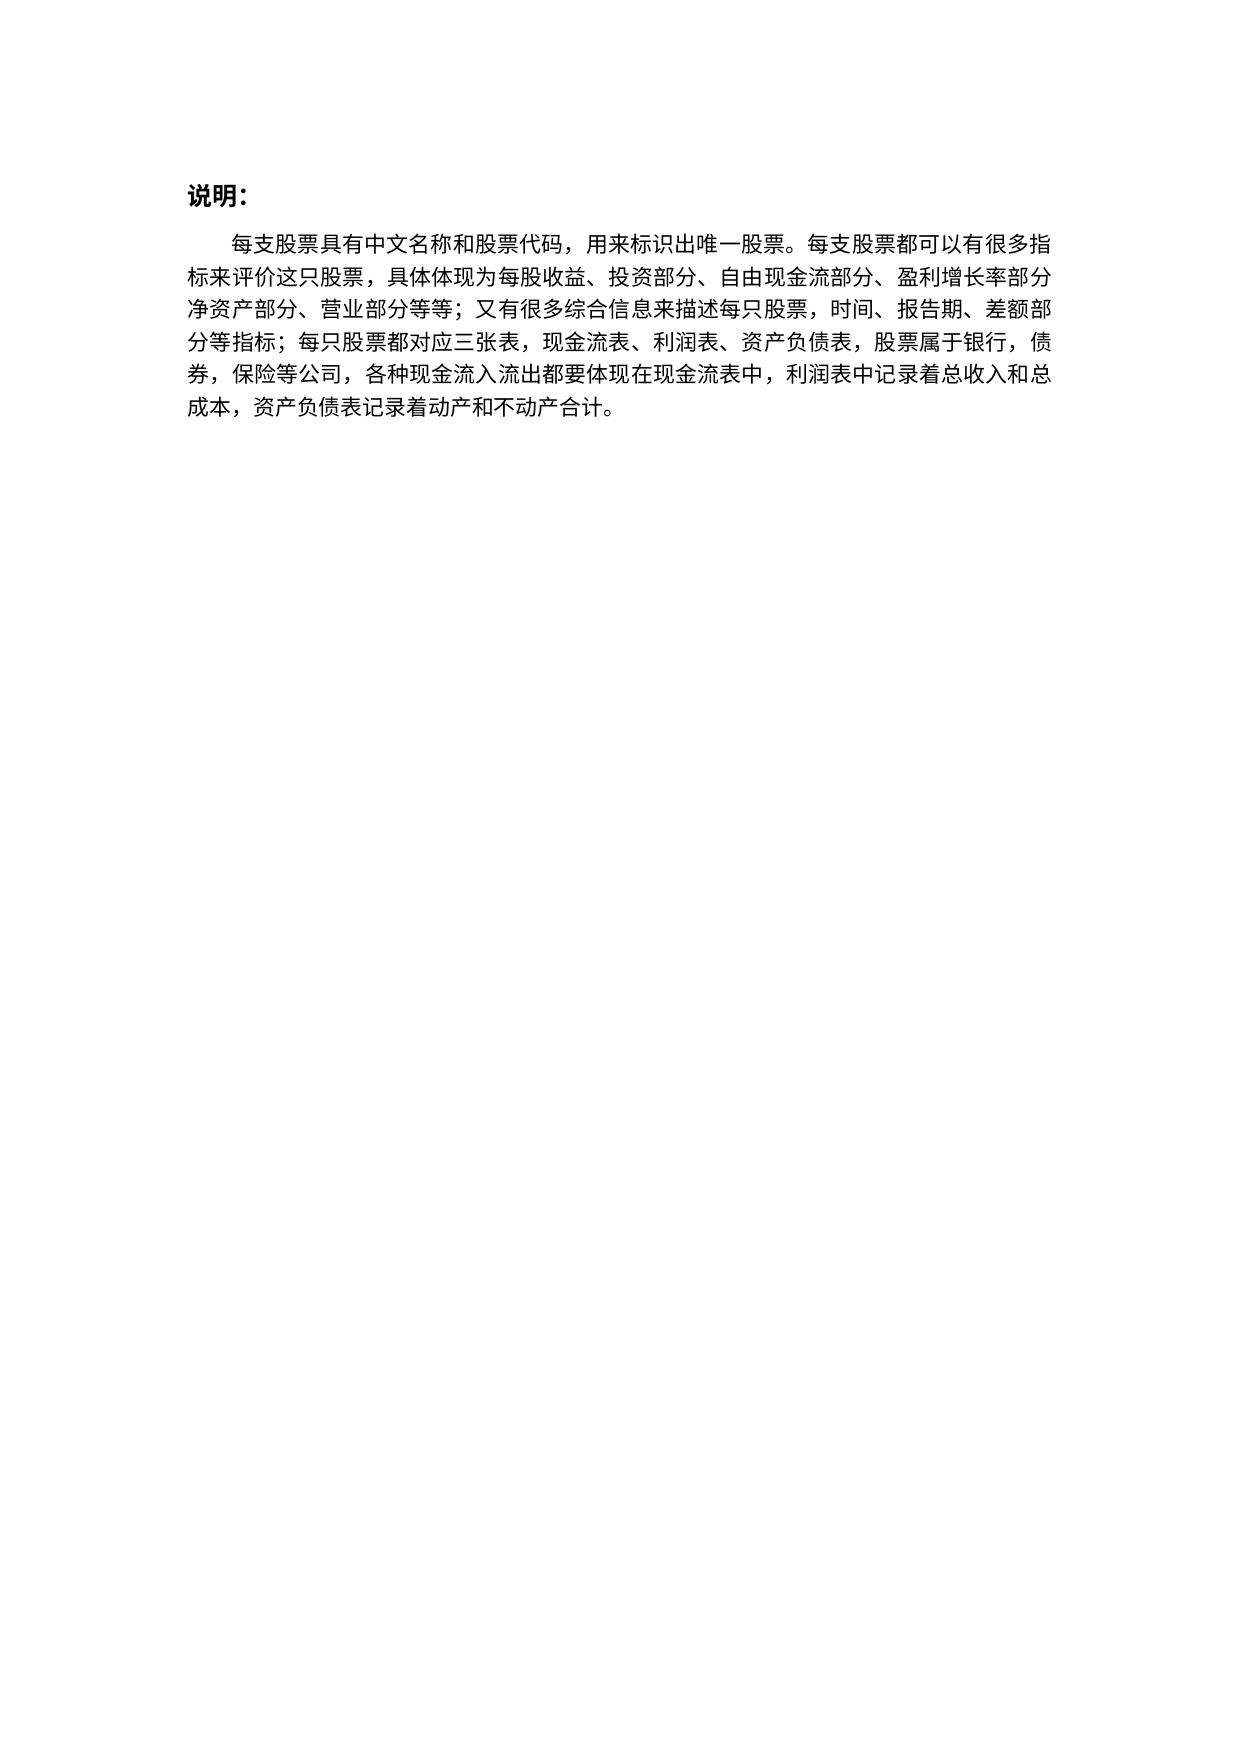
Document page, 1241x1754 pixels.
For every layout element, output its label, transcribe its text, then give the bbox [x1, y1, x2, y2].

text 说明： [187, 162, 1053, 227]
text 每支股票具有中文名称和股票代码，用来标识出唯一股票。每支股票都可以有很多指标来评价这只股票，具体体现为每股收益、投资部分、自由现金流部分、盈利增长率部分、净资产部分、营业部分等等；又有很多综合信息来描述每只股票，时间、报告期、差额部分等指标；每只股票都对应三张表，现金流表、利润表、资产负债表，股票属于银行，债券，保险等公司，各种现金流入流出都要体现在现金流表中，利润表中记录着总收入和总成本，资产负债表记录着动产和不动产合计。 [187, 227, 1053, 422]
